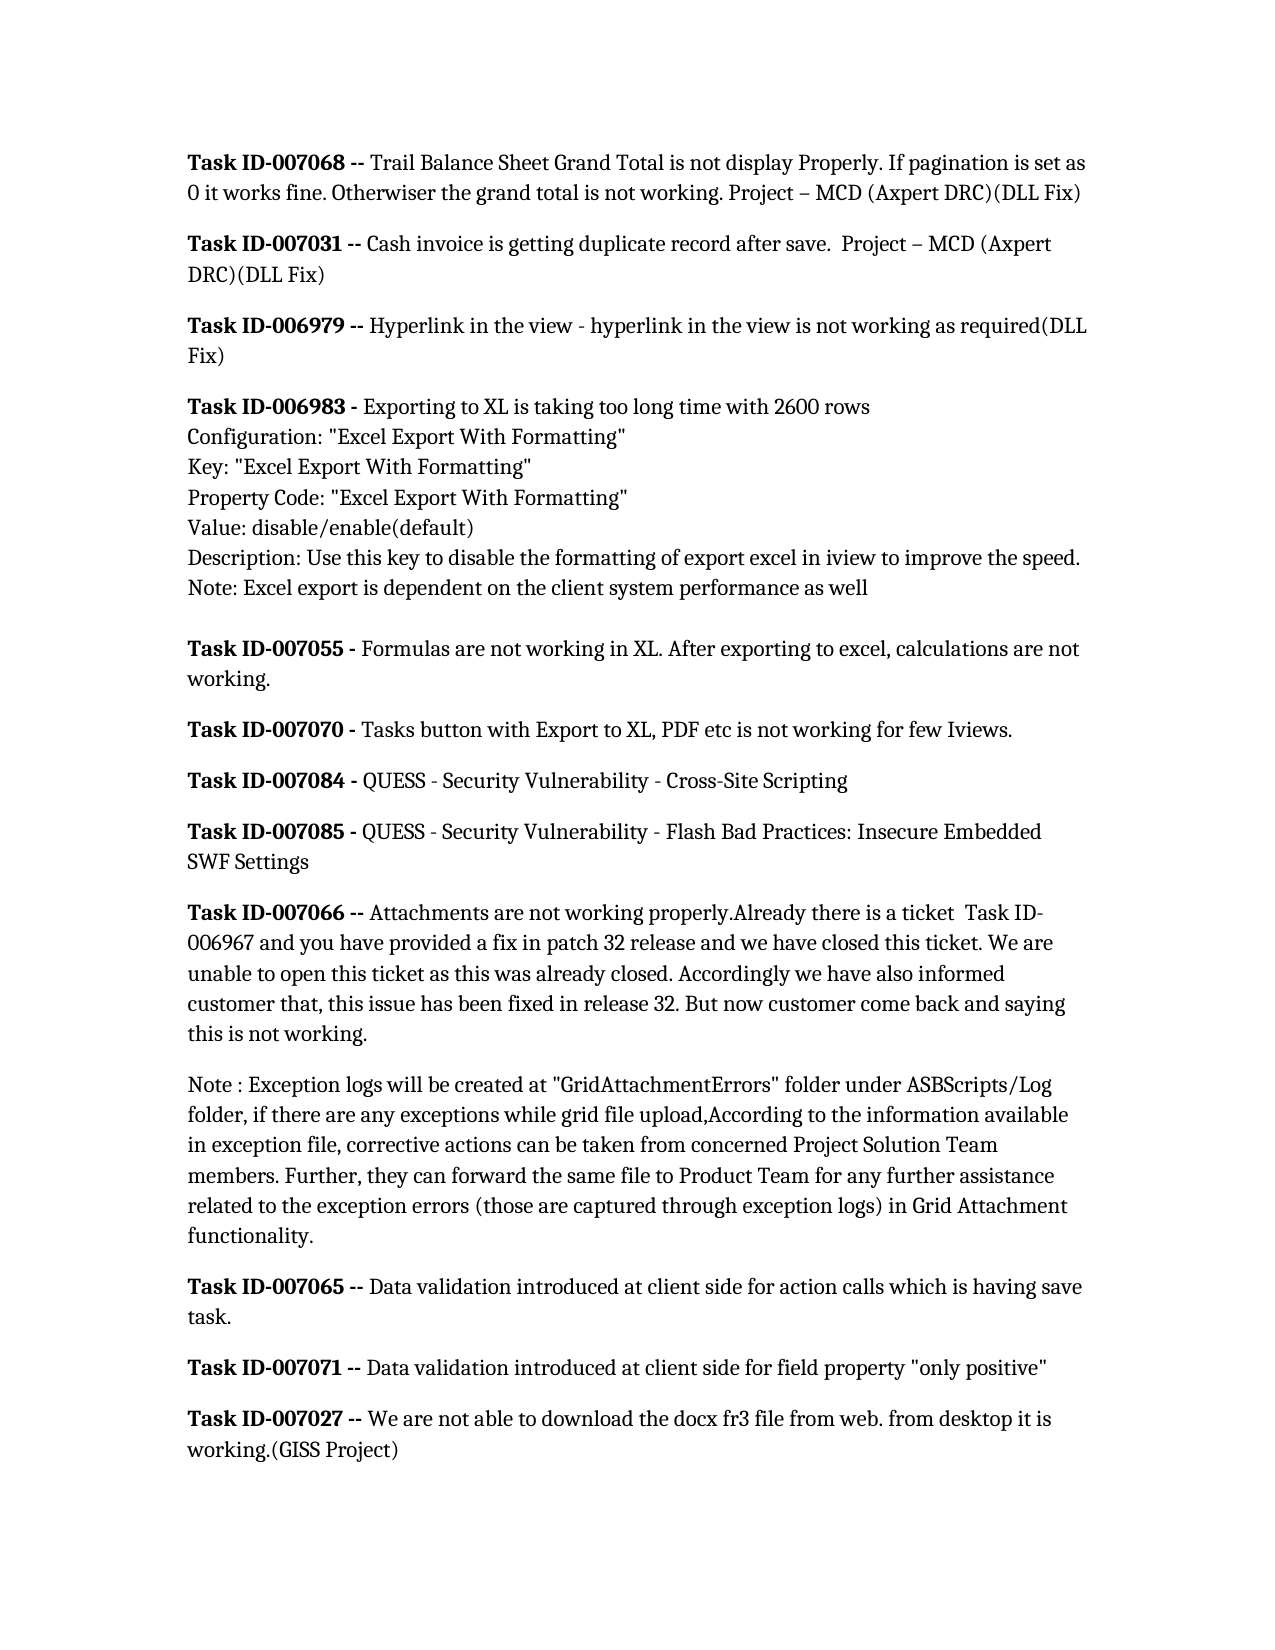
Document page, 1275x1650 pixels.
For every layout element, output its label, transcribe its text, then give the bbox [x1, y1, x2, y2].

text Task ID-007066 -- Attachments are not working properly.Already there is a ticket Task ID-006967 and you have provided a fix in patch 32 release and we have closed this ticket. We are unable to open this ticket as this was already closed. Accordingly we have also informed customer that, this issue has been fixed in release 32. But now customer come back and saying this is not working. [187, 900, 1087, 1047]
text Task ID-007055 - Formulas are not working in XL. After exporting to excel, calculations are not working. [187, 635, 1087, 692]
text Task ID-007068 -- Trail Balance Sheet Grand Total is not display Properly. If pagination is set as 0 it works fine. Otherwiser the grand total is not working. Project – MCD (Axpert DRC)(DLL Fix) [187, 150, 1087, 207]
text Property Code: "Excel Export With Formatting" [187, 484, 1087, 511]
text Task ID-007084 - QUESS - Security Vulnerability - Cross-Site Scripting [187, 768, 1087, 794]
text Configuration: "Excel Export With Formatting" [187, 424, 1087, 450]
text Note: Excel export is dependent on the client system performance as well [187, 575, 1087, 601]
text Task ID-007070 - Tasks button with Export to XL, PDF etc is not working for few Iviews. [187, 717, 1087, 743]
text Key: "Excel Export With Formatting" [187, 454, 1087, 481]
text Task ID-007031 -- Cash invoice is getting duplicate record after save. Project – MCD (Axpert DRC)(DLL Fix) [187, 231, 1087, 288]
text Task ID-007085 - QUESS - Security Vulnerability - Flash Bad Practices: Insecure Embedded SWF Settings [187, 819, 1087, 875]
text Task ID-007071 -- Data validation introduced at client side for field property "only positive" [187, 1355, 1087, 1382]
text Note : Exception logs will be created at "GridAttachmentErrors" folder under ASBScripts/Log folder, if there are any exceptions while grid file upload,According to the information available in exception file, corrective actions can be taken from concerned Project Solution Team members. Further, they can forward the same file to Product Team for any further assistance related to the exception errors (those are captured through exception logs) in Grid Attachment functionality. [187, 1072, 1087, 1249]
text Task ID-006979 -- Hyperlink in the view - hyperlink in the view is not working as required(DLL Fix) [187, 312, 1087, 369]
text Task ID-007065 -- Data validation introduced at client side for action calls which is having save task. [187, 1274, 1087, 1331]
text Value: disable/enable(default) [187, 514, 1087, 541]
text Description: Use this key to disable the formatting of export excel in iview to improve the speed. [187, 545, 1087, 571]
text Task ID-007027 -- We are not able to download the docx fr3 file from web. from desktop it is working.(GISS Project) [187, 1406, 1087, 1463]
text Task ID-006983 - Exporting to XL is taking too long time with 2600 rows [187, 394, 1087, 420]
